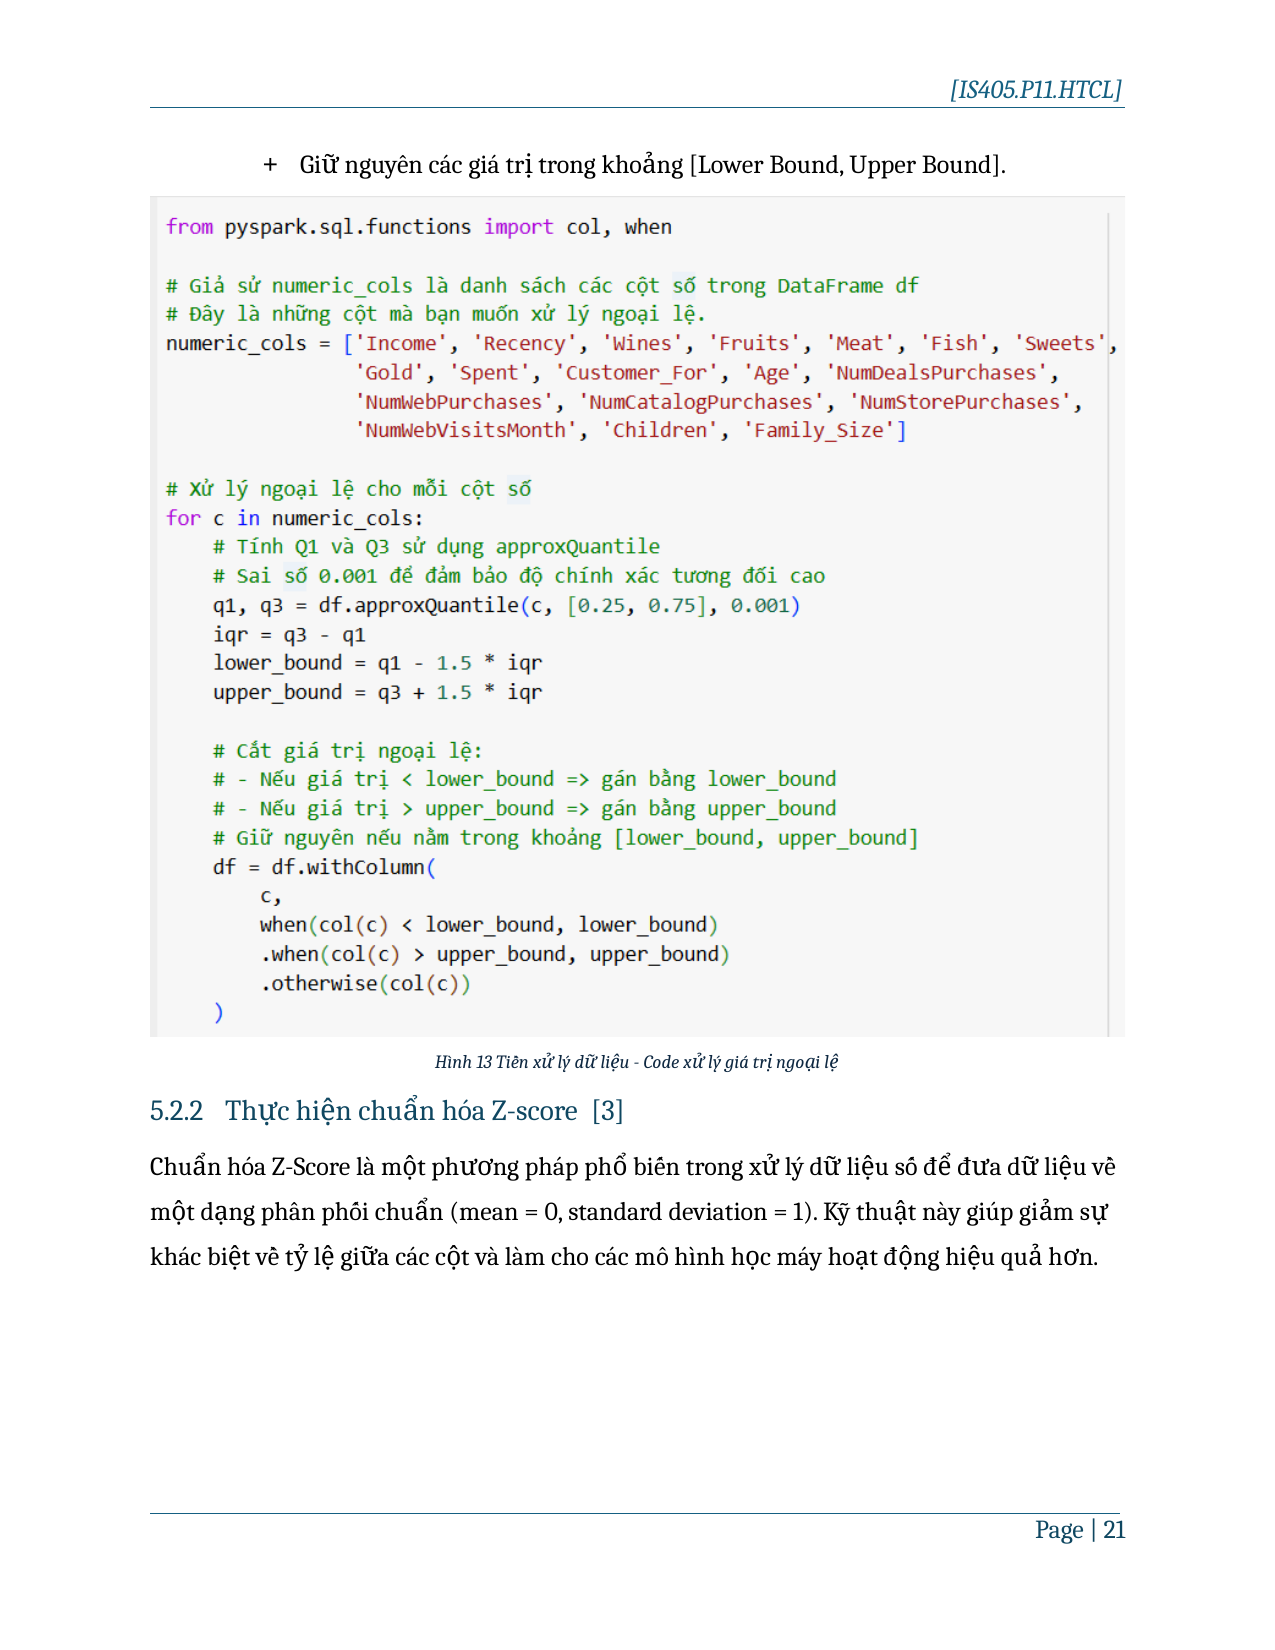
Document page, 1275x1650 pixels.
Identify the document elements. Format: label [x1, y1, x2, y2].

picture [150, 196, 1125, 1037]
